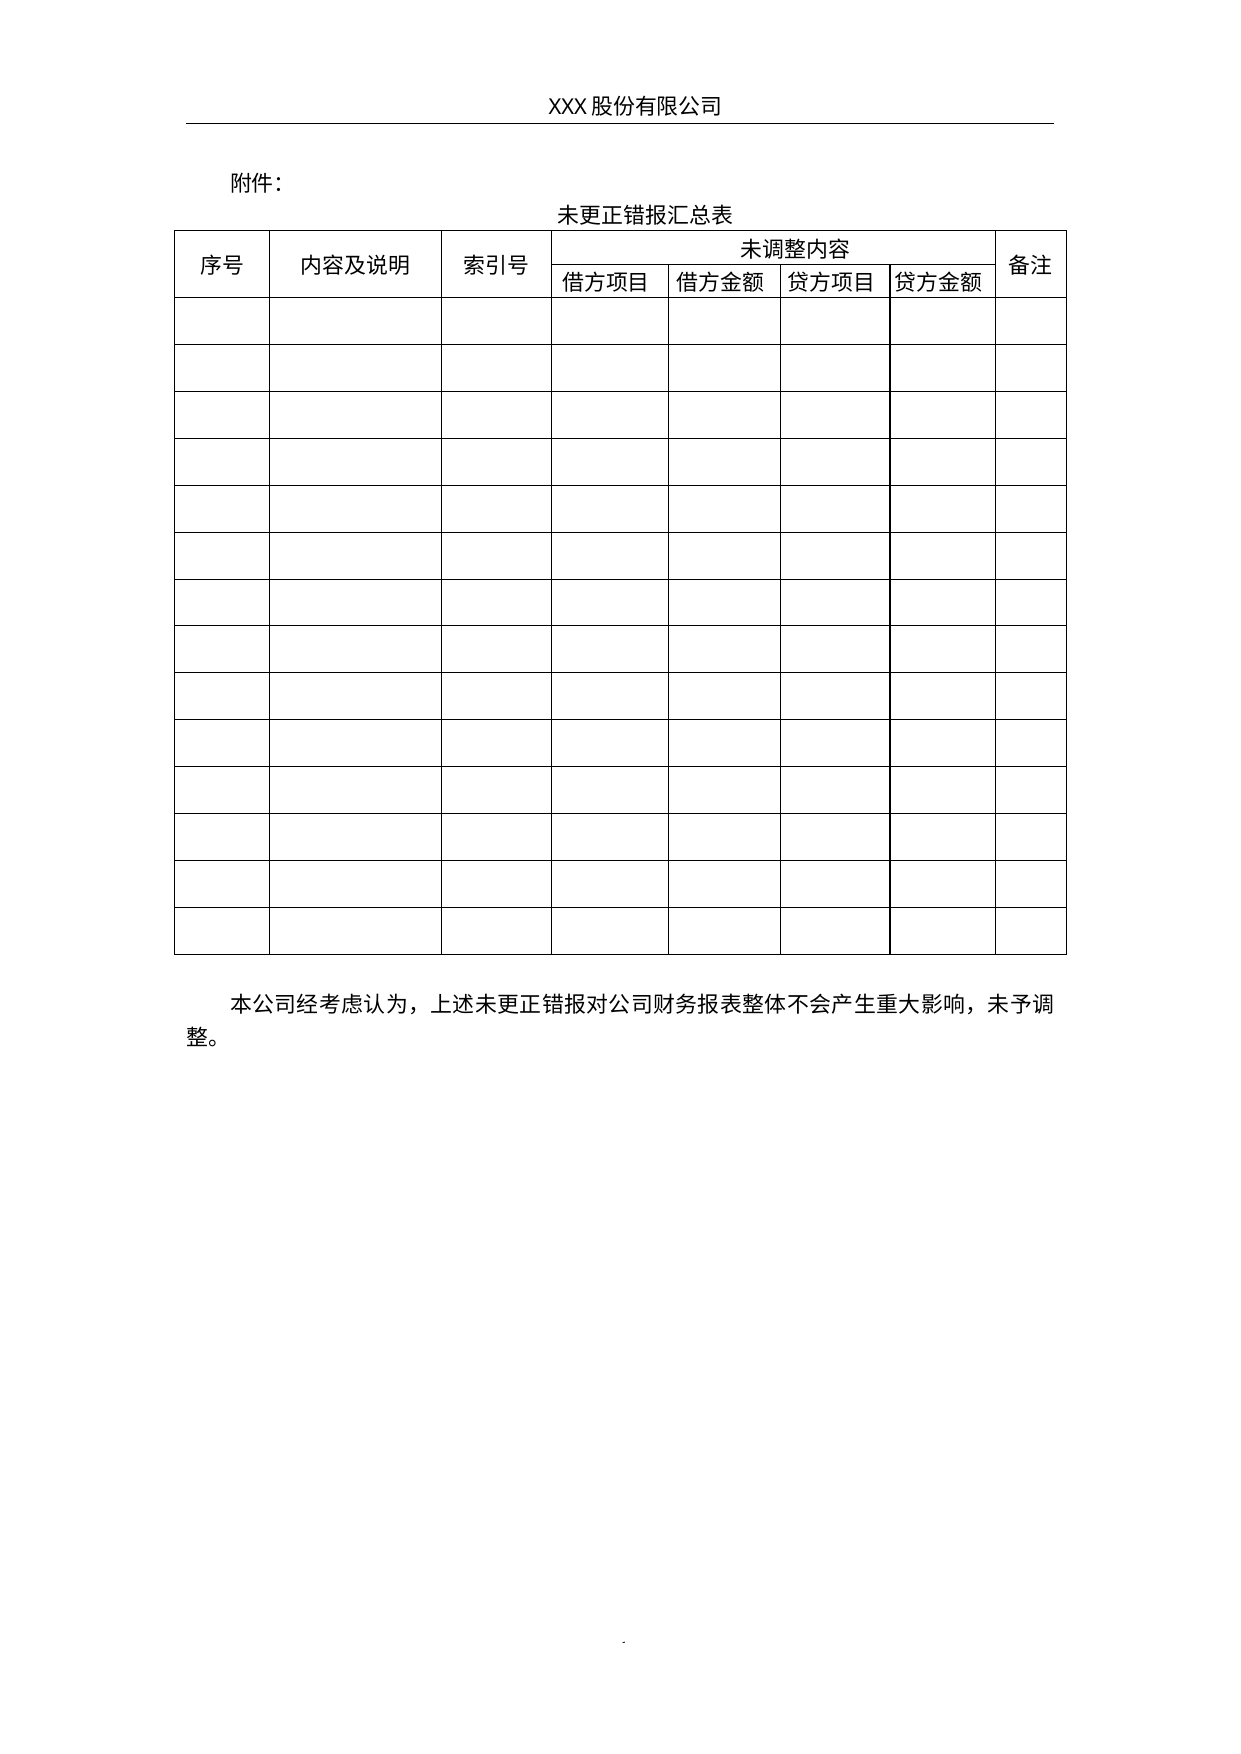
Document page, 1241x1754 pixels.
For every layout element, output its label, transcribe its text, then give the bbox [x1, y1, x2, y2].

table_cell [669, 908, 780, 953]
table_cell [552, 298, 668, 344]
table_cell [996, 720, 1066, 766]
table_cell [270, 580, 441, 625]
table_cell [891, 720, 995, 766]
table_cell [552, 392, 668, 438]
table_cell [175, 626, 269, 672]
table_cell [996, 392, 1066, 438]
table_header 未调整内容 [552, 231, 995, 264]
table_cell [175, 345, 269, 391]
table_cell [891, 626, 995, 672]
table_cell [781, 908, 889, 953]
table_cell 贷方项目 [781, 265, 889, 297]
table_cell [669, 861, 780, 907]
table_cell [552, 814, 668, 860]
table_cell [442, 392, 551, 438]
table_cell [996, 767, 1066, 813]
table_cell [552, 439, 668, 485]
table_cell [996, 533, 1066, 578]
table_cell [552, 673, 668, 719]
table_cell [996, 814, 1066, 860]
table_cell [442, 345, 551, 391]
table_cell [270, 861, 441, 907]
table_cell [781, 580, 889, 625]
table_cell [996, 580, 1066, 625]
table_cell [552, 486, 668, 532]
table_cell [891, 533, 995, 578]
table_cell [669, 345, 780, 391]
table_cell [552, 533, 668, 578]
table_cell [781, 345, 889, 391]
table_cell 贷方金额 [891, 265, 995, 297]
table_header 索引号 [442, 231, 551, 297]
table_cell [442, 720, 551, 766]
table_cell [891, 392, 995, 438]
table_cell [442, 486, 551, 532]
table_cell [175, 580, 269, 625]
table_cell [175, 486, 269, 532]
table_cell [996, 861, 1066, 907]
table_cell [442, 626, 551, 672]
table_cell [175, 673, 269, 719]
table_cell [781, 814, 889, 860]
table_cell [669, 533, 780, 578]
table_cell [270, 673, 441, 719]
table_cell [175, 392, 269, 438]
table_cell [270, 298, 441, 344]
table_cell [270, 720, 441, 766]
table_cell [891, 345, 995, 391]
table_cell [175, 908, 269, 953]
table_cell [781, 767, 889, 813]
table_cell [996, 673, 1066, 719]
table_cell [669, 673, 780, 719]
table_cell [781, 673, 889, 719]
table_cell [270, 908, 441, 953]
table_cell [669, 720, 780, 766]
text 本公司经考虑认为，上述未更正错报对公司财务报表整体不会产生重大影响，未予调整。 [186, 987, 1054, 1052]
table_cell [552, 720, 668, 766]
table_cell [891, 298, 995, 344]
table_cell [270, 439, 441, 485]
table_header 序号 [175, 231, 269, 297]
table_cell [175, 861, 269, 907]
table_cell [891, 580, 995, 625]
table_cell [669, 626, 780, 672]
table_header 内容及说明 [270, 231, 441, 297]
table_cell [996, 908, 1066, 953]
table_cell [442, 767, 551, 813]
table_cell [781, 298, 889, 344]
table_cell [175, 720, 269, 766]
table_cell [552, 626, 668, 672]
table_cell [781, 486, 889, 532]
table_cell [891, 767, 995, 813]
table_cell [781, 392, 889, 438]
table_cell [996, 626, 1066, 672]
table_cell [175, 439, 269, 485]
table_cell [175, 533, 269, 578]
table_cell [442, 533, 551, 578]
table_cell [781, 439, 889, 485]
table_cell [891, 814, 995, 860]
table_cell [996, 439, 1066, 485]
table_cell [781, 861, 889, 907]
table_cell [891, 673, 995, 719]
table_cell [270, 814, 441, 860]
table_cell [891, 908, 995, 953]
text 未更正错报汇总表 [186, 198, 1054, 230]
table_cell [669, 580, 780, 625]
table_cell [175, 767, 269, 813]
table_cell [669, 767, 780, 813]
table_cell 借方项目 [552, 265, 668, 297]
table_cell [270, 392, 441, 438]
table_cell [442, 814, 551, 860]
table_cell [442, 673, 551, 719]
table_cell [442, 908, 551, 953]
table_cell [270, 486, 441, 532]
table_cell [270, 767, 441, 813]
table_cell [891, 439, 995, 485]
table_cell [442, 580, 551, 625]
table_cell [442, 861, 551, 907]
table_cell [669, 814, 780, 860]
table_cell [175, 298, 269, 344]
table_cell [781, 720, 889, 766]
text 附件： [186, 165, 1054, 198]
table_cell [996, 486, 1066, 532]
table_cell [669, 392, 780, 438]
table_cell [552, 580, 668, 625]
table_cell [781, 626, 889, 672]
table_cell [442, 439, 551, 485]
table_cell [996, 345, 1066, 391]
table_cell [996, 298, 1066, 344]
table_cell [175, 814, 269, 860]
table_cell [891, 861, 995, 907]
table_cell 借方金额 [669, 265, 780, 297]
table_cell [552, 345, 668, 391]
table_cell [891, 486, 995, 532]
table_cell [552, 861, 668, 907]
table_cell [552, 767, 668, 813]
table_header 备注 [996, 231, 1066, 297]
table_cell [270, 533, 441, 578]
table_cell [552, 908, 668, 953]
table_cell [669, 298, 780, 344]
table_cell [442, 298, 551, 344]
table_cell [781, 533, 889, 578]
table_cell [270, 626, 441, 672]
table_cell [669, 439, 780, 485]
table_cell [669, 486, 780, 532]
table_cell [270, 345, 441, 391]
